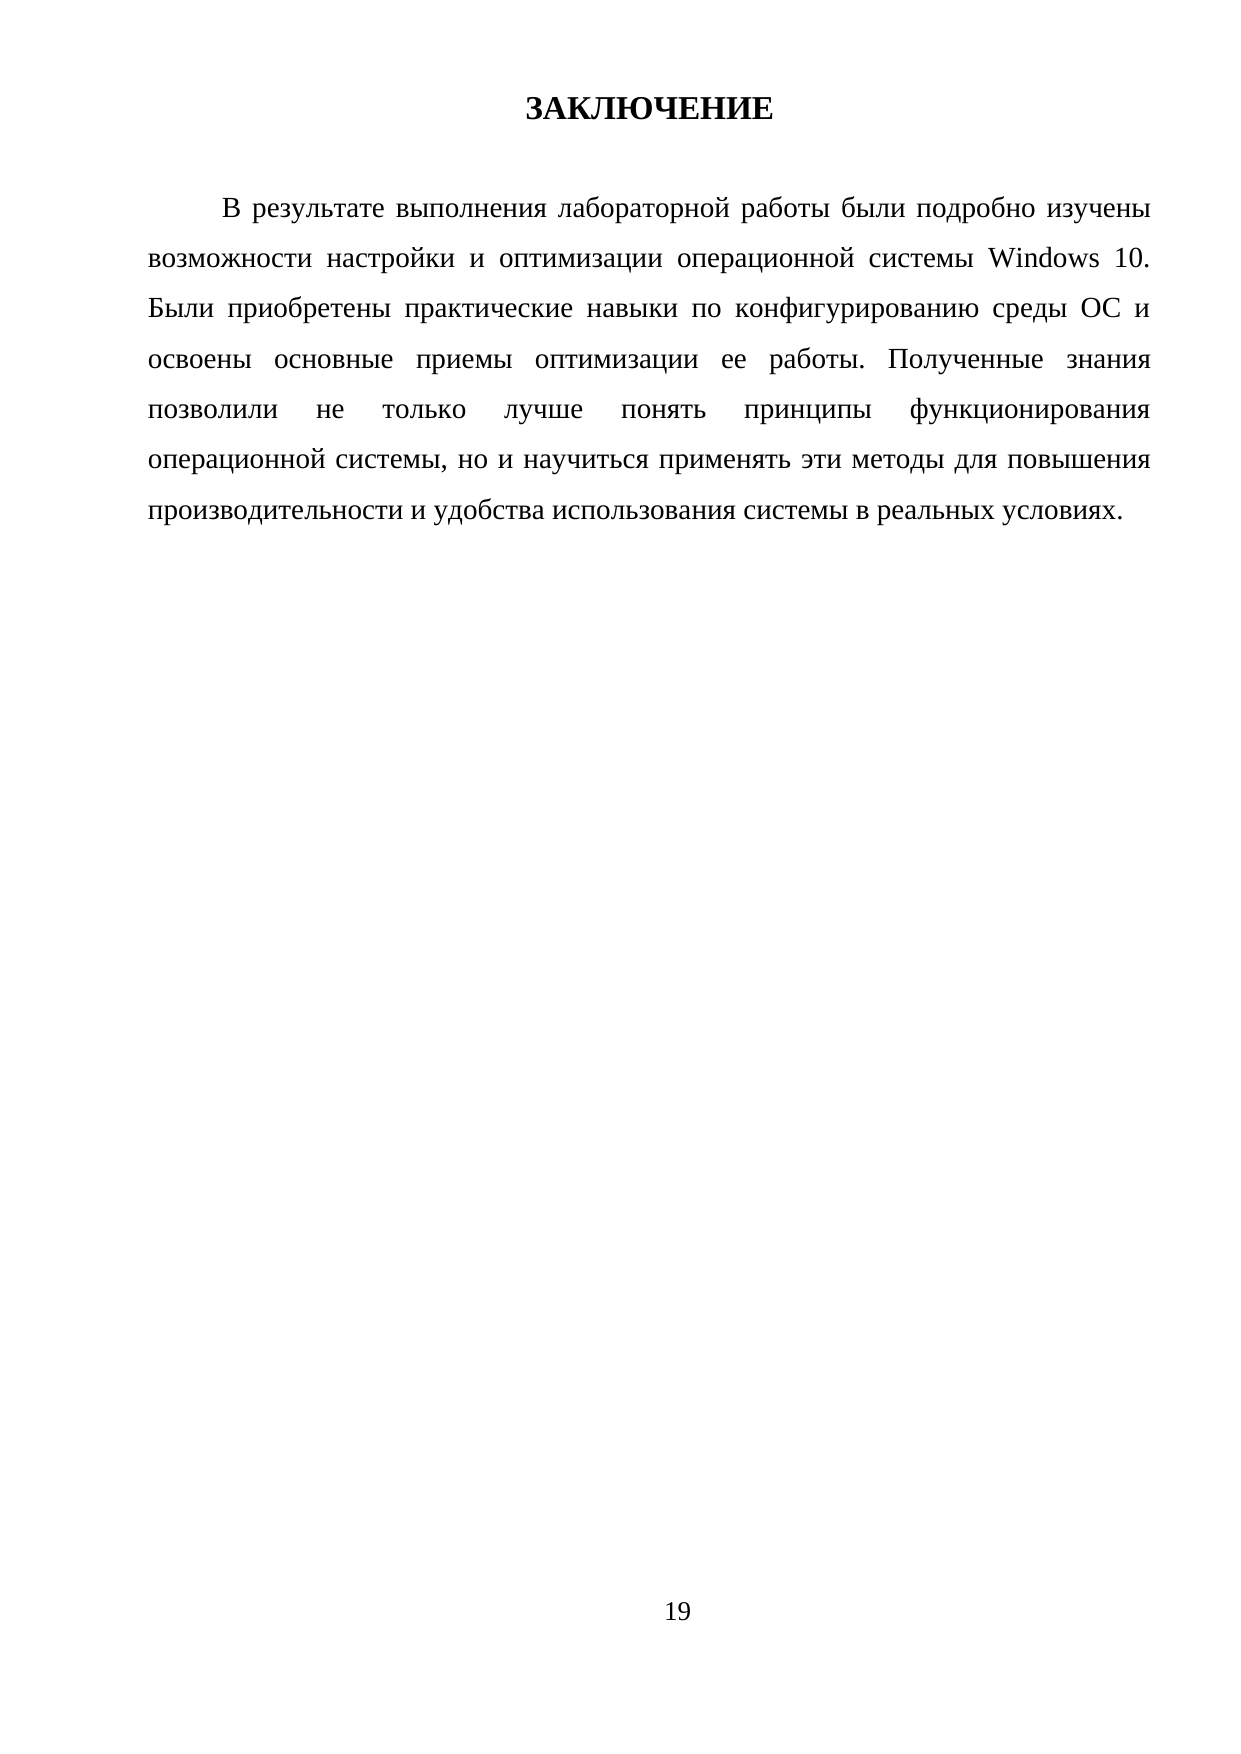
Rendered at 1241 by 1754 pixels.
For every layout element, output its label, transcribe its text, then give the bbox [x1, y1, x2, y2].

text Заключение [148, 89, 1152, 127]
text В результате выполнения лабораторной работы были подробно изучены возможности настройки и оптимизации операционной системы Windows 10. Были приобретены практические навыки по конфигурированию среды ОС и освоены основные приемы оптимизации ее работы. Полученные знания позволили не только лучше понять принципы функционирования операционной системы, но и научиться применять эти методы для повышения производительности и удобства использования системы в реальных условиях. [148, 190, 1152, 525]
